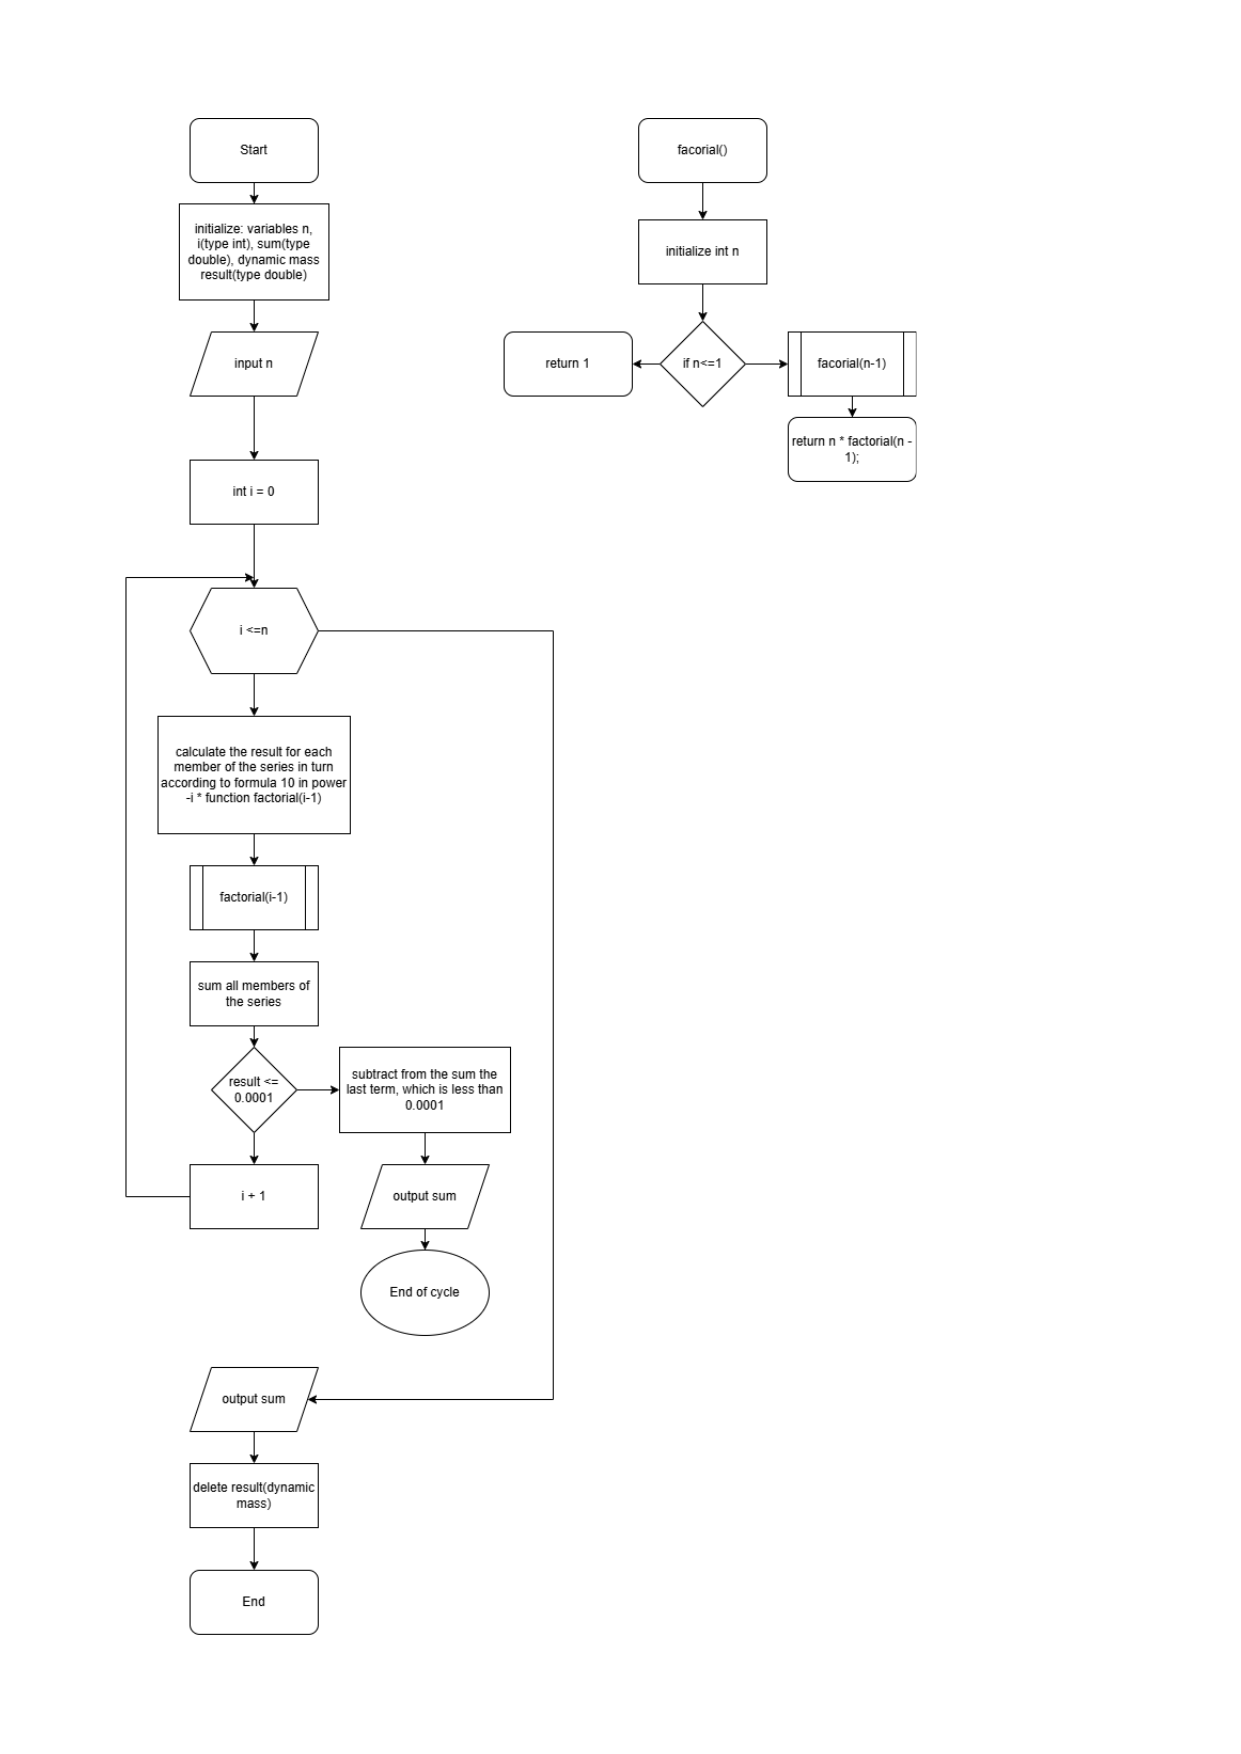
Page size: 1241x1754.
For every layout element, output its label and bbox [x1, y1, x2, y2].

picture [118, 118, 917, 1636]
